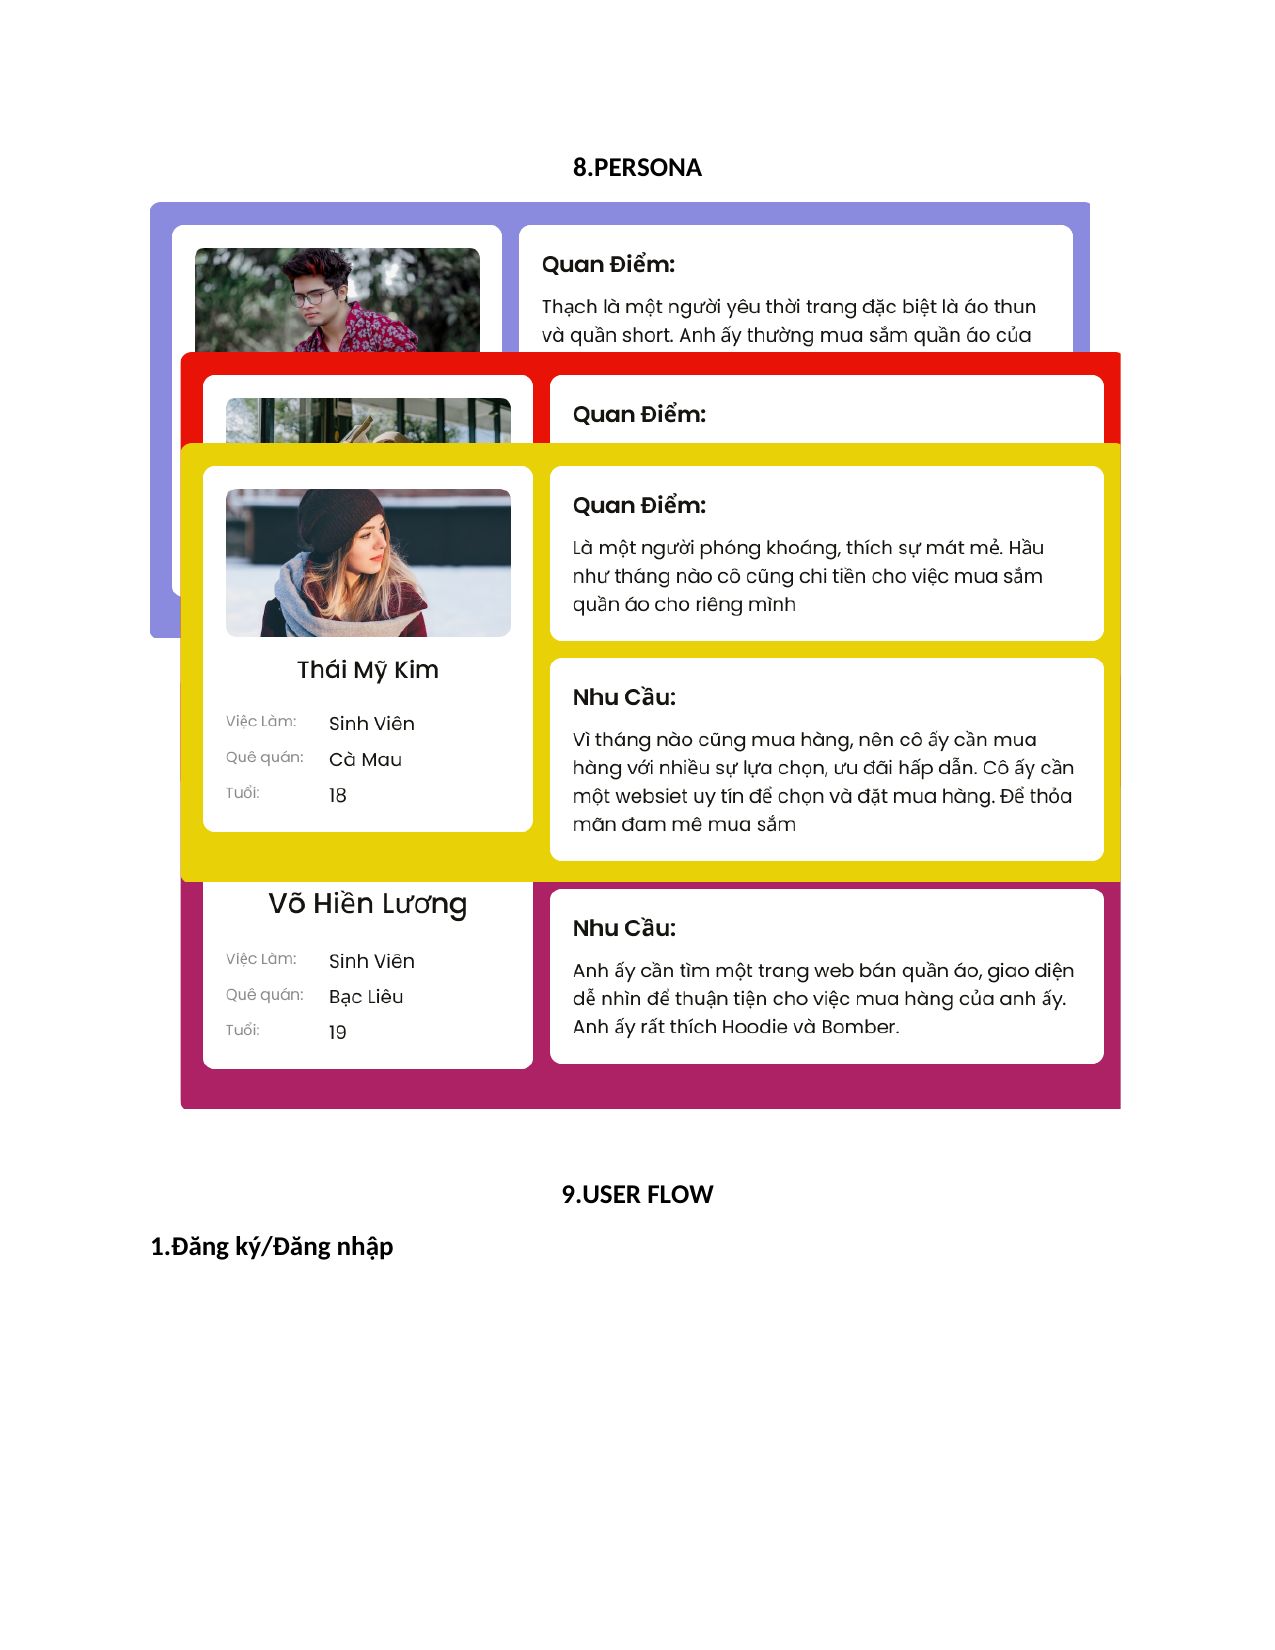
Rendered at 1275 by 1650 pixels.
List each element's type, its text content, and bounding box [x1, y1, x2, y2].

picture [149, 202, 1120, 1109]
text 8.PERSONA [150, 150, 1125, 183]
text 9.USER FLOW [150, 481, 1125, 1210]
text 1.Đăng ký/Đăng nhập [150, 1229, 1125, 1262]
